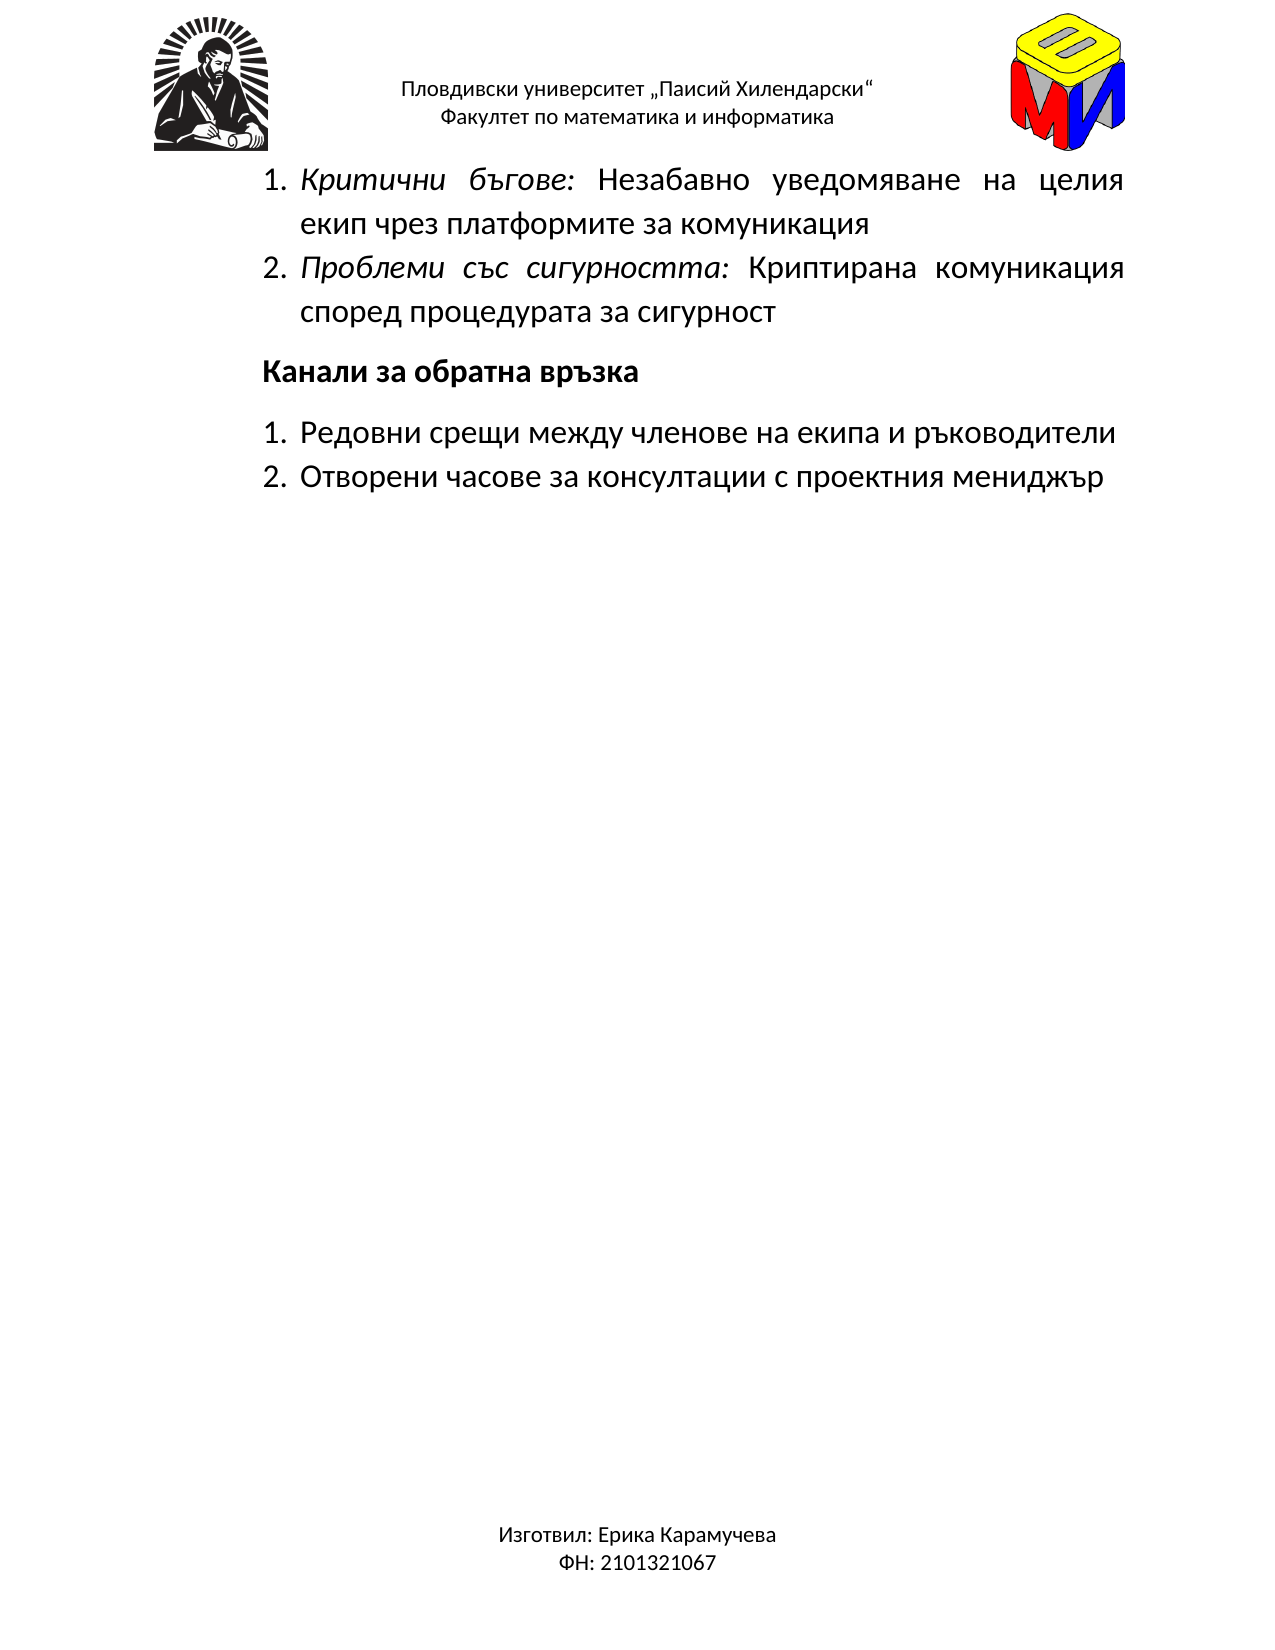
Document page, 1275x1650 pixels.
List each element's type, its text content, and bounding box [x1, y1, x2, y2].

picture [1010, 13, 1125, 151]
list Отворени часове за консултации с проектния мениджър [262, 455, 1125, 496]
text Канали за обратна връзка [262, 350, 1125, 391]
list Редовни срещи между членове на екипа и ръководители [262, 411, 1125, 452]
list Критични бъгове: Незабавно уведомяване на целия екип чрез платформите за комуникация [262, 158, 1125, 242]
list Проблеми със сигурността: Криптирана комуникация според процедурата за сигурност [262, 246, 1125, 330]
picture [150, 17, 272, 151]
